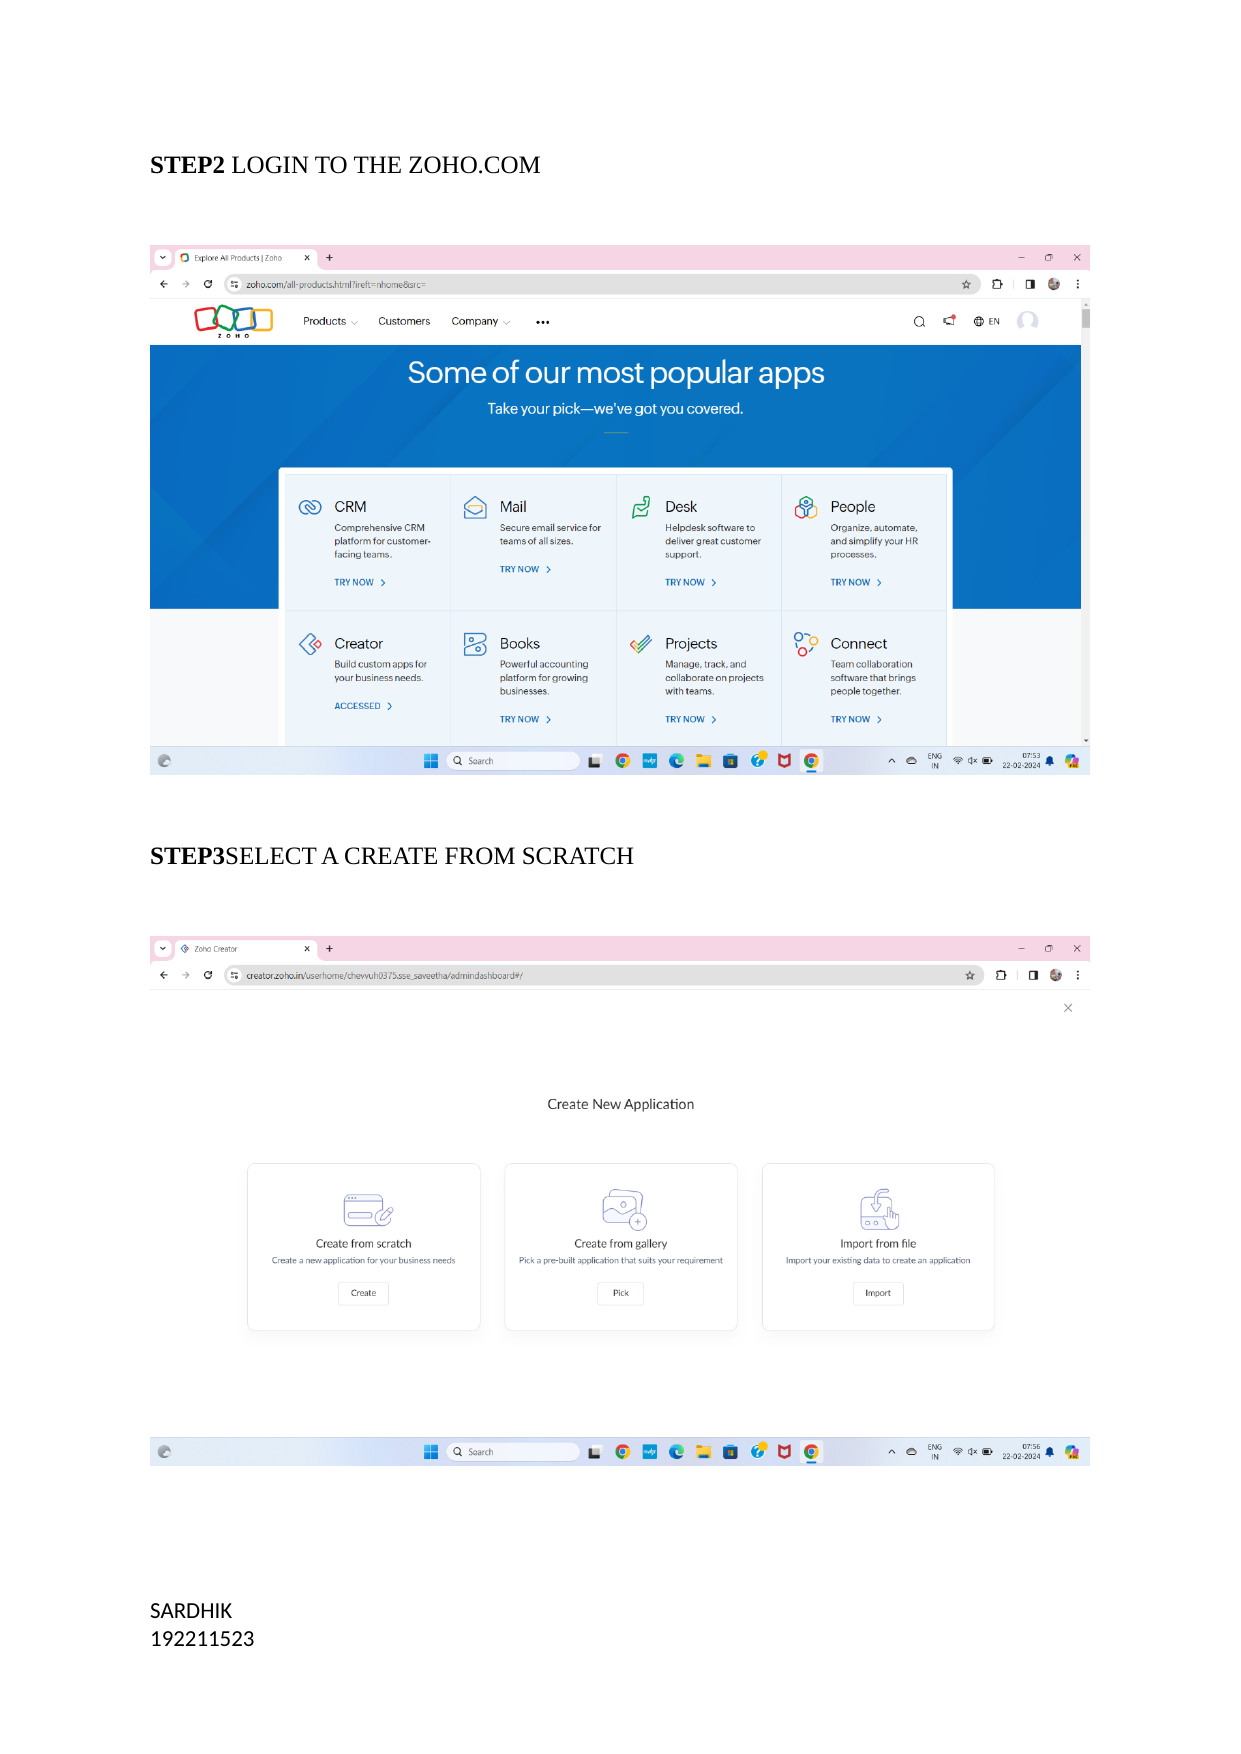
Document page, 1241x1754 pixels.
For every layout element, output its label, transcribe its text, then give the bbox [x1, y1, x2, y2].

text STEP2 LOGIN TO THE ZOHO.COM [150, 150, 1090, 179]
text STEP3SELECT A CREATE FROM SCRATCH [150, 841, 1090, 869]
picture [150, 936, 1091, 1466]
picture [150, 245, 1091, 775]
